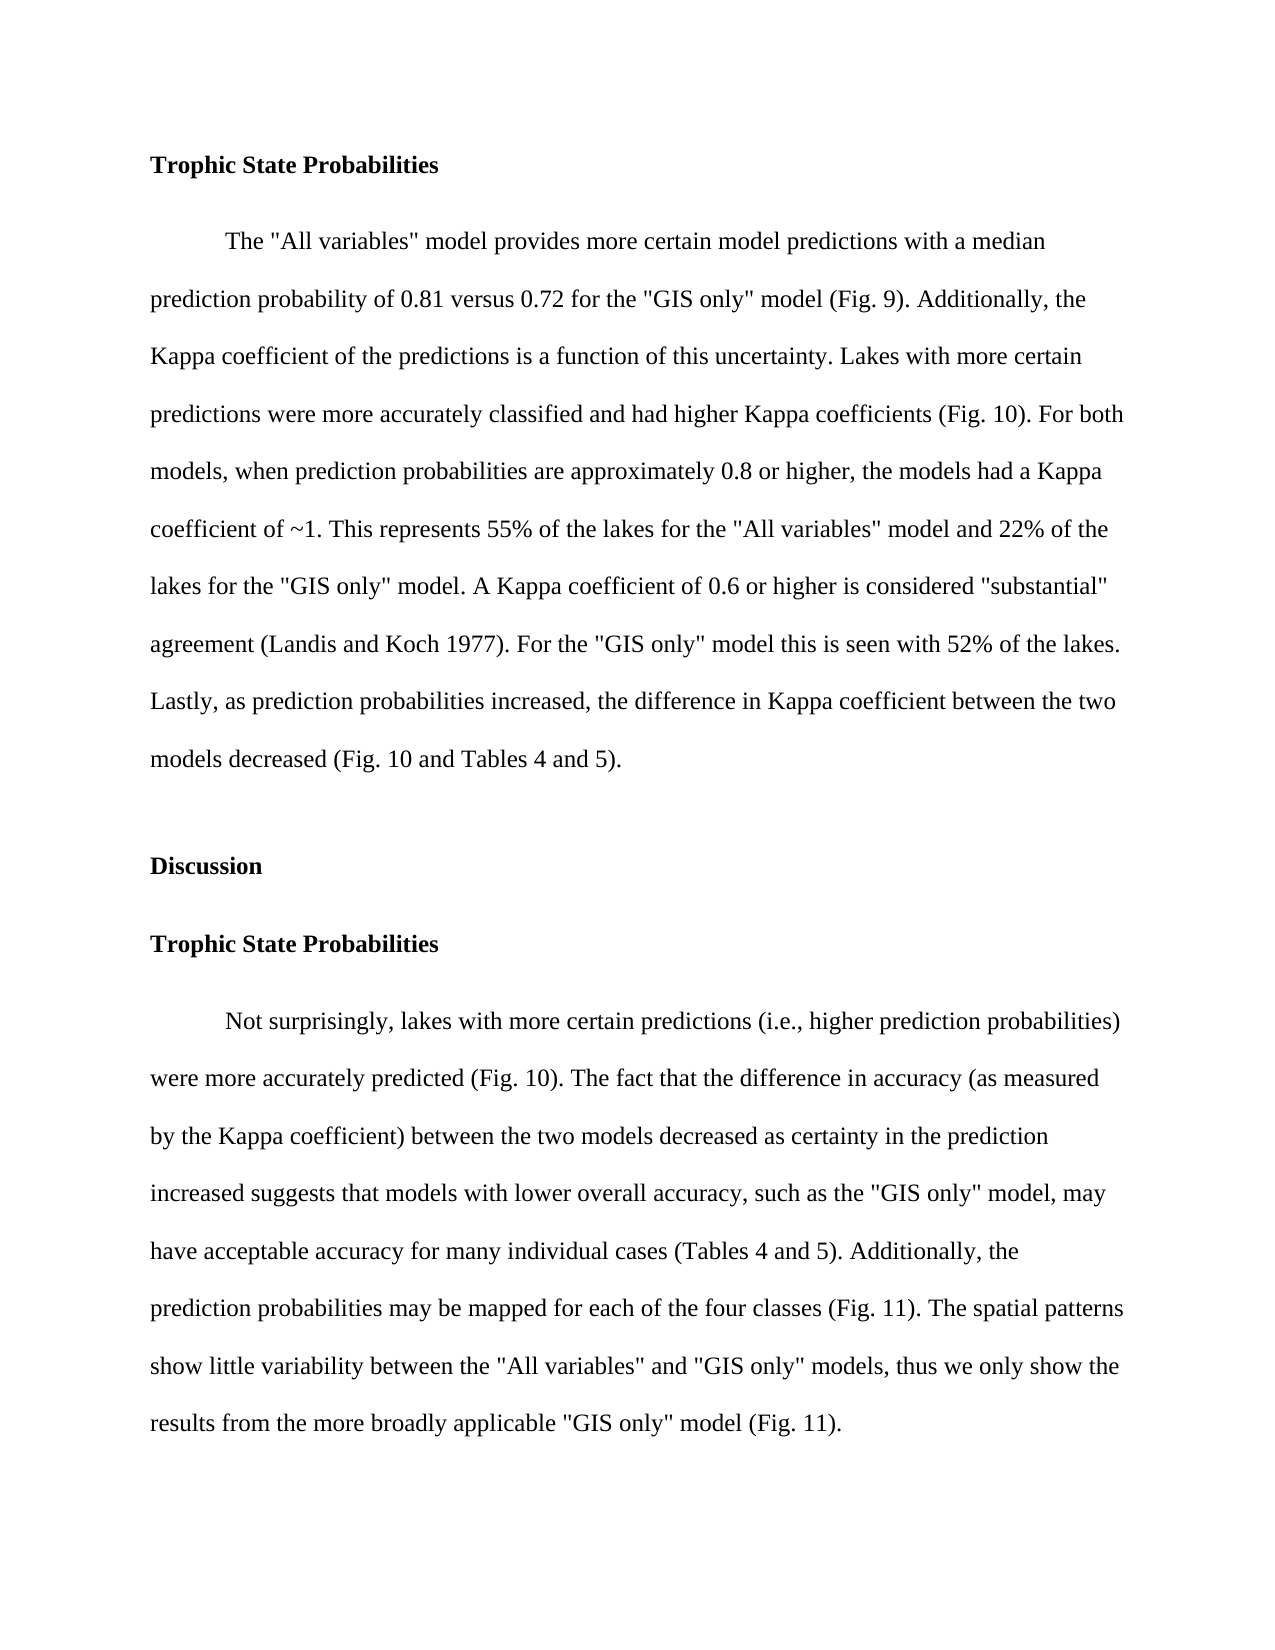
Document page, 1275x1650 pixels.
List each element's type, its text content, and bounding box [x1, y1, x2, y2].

subtitle Trophic State Probabilities [150, 929, 1125, 958]
subtitle Discussion [150, 851, 1125, 880]
subtitle Trophic State Probabilities [150, 150, 1125, 179]
text The "All variables" model provides more certain model predictions with a median prediction probability of 0.81 versus 0.72 for the "GIS only" model (Fig. 9). Additionally, the Kappa coefficient of the predictions is a function of this uncertainty. Lakes with more certain predictions were more accurately classified and had higher Kappa coefficients (Fig. 10). For both models, when prediction probabilities are approximately 0.8 or higher, the models had a Kappa coefficient of ~1. This represents 55% of the lakes for the "All variables" model and 22% of the lakes for the "GIS only" model. A Kappa coefficient of 0.6 or higher is considered "substantial" agreement (Landis and Koch 1977). For the "GIS only" model this is seen with 52% of the lakes. Lastly, as prediction probabilities increased, the difference in Kappa coefficient between the two models decreased (Fig. 10 and Tables 4 and 5). [150, 226, 1125, 772]
text Not surprisingly, lakes with more certain predictions (i.e., higher prediction probabilities) were more accurately predicted (Fig. 10). The fact that the difference in accuracy (as measured by the Kappa coefficient) between the two models decreased as certainty in the prediction increased suggests that models with lower overall accuracy, such as the "GIS only" model, may have acceptable accuracy for many individual cases (Tables 4 and 5). Additionally, the prediction probabilities may be mapped for each of the four classes (Fig. 11). The spatial patterns show little variability between the "All variables" and "GIS only" models, thus we only show the results from the more broadly applicable "GIS only" model (Fig. 11). [150, 1006, 1125, 1437]
